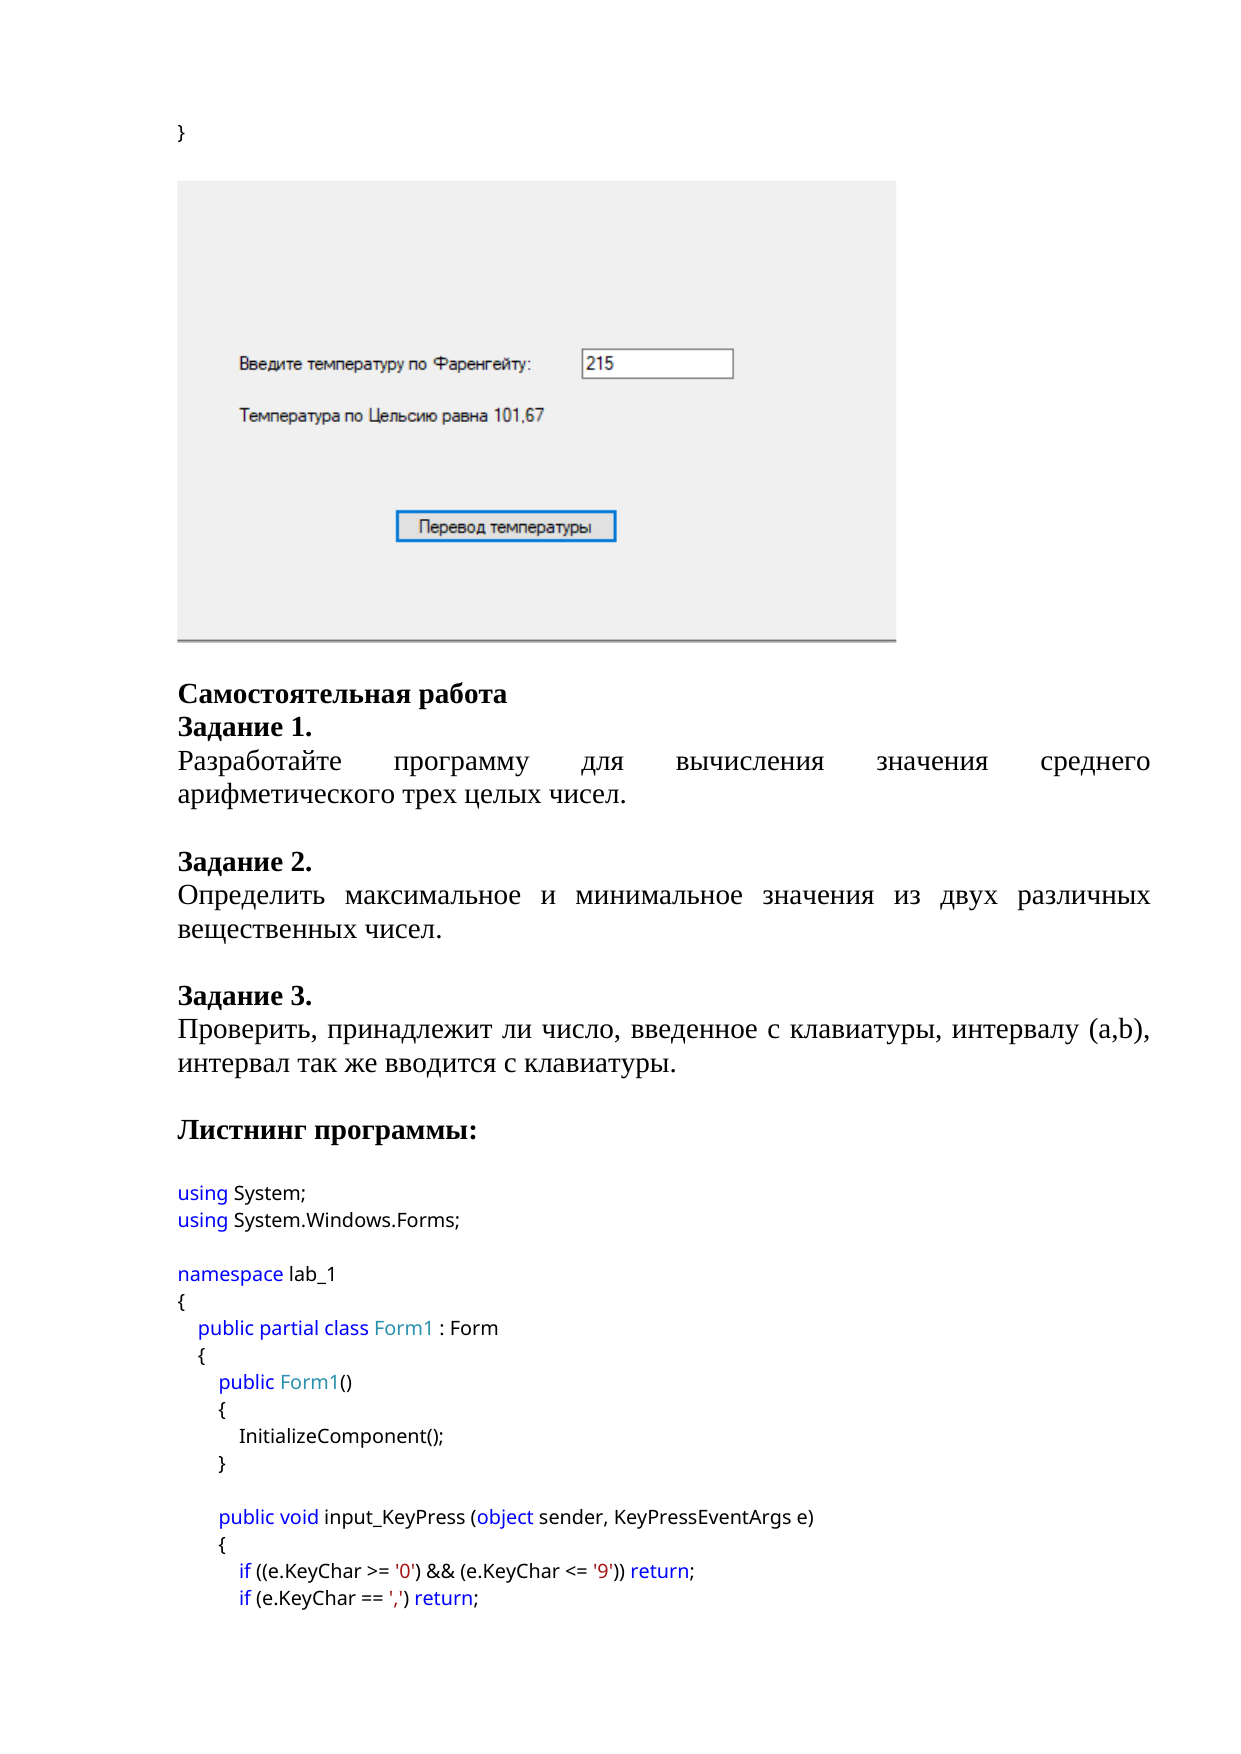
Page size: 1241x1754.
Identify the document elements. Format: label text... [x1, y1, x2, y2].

text namespace lab_1 [177, 1260, 1152, 1287]
text { [177, 1287, 1152, 1314]
text Определить максимальное и минимальное значения из двух различных вещественных чисел. [177, 877, 1152, 944]
text Проверить, принадлежит ли число, введенное с клавиатуры, интервалу (a,b), интервал так же вводится с клавиатуры. [177, 1011, 1152, 1078]
text using System.Windows.Forms; [177, 1206, 1152, 1233]
text InitializeComponent(); [177, 1422, 1152, 1449]
text public Form1() [177, 1368, 1152, 1395]
text } [177, 118, 1152, 145]
text public partial class Form1 : Form [177, 1314, 1152, 1341]
text { [177, 1530, 1152, 1557]
picture [177, 178, 897, 643]
text Задание 1. [177, 709, 1152, 743]
text Задание 3. [177, 978, 1152, 1011]
text Разработайте программу для вычисления значения среднего арифметического трех целых чисел. [177, 743, 1152, 810]
text Листнинг программы: [177, 1112, 1152, 1146]
text } [177, 1449, 1152, 1476]
text if (e.KeyChar == ',') return; [177, 1584, 1152, 1611]
text { [177, 1395, 1152, 1422]
text if ((e.KeyChar >= '0') && (e.KeyChar <= '9')) return; [177, 1557, 1152, 1584]
text using System; [177, 1179, 1152, 1206]
text { [177, 1341, 1152, 1368]
text Задание 2. [177, 844, 1152, 877]
text public void input_KeyPress (object sender, KeyPressEventArgs e) [177, 1503, 1152, 1530]
text Самостоятельная работа [177, 676, 1152, 709]
